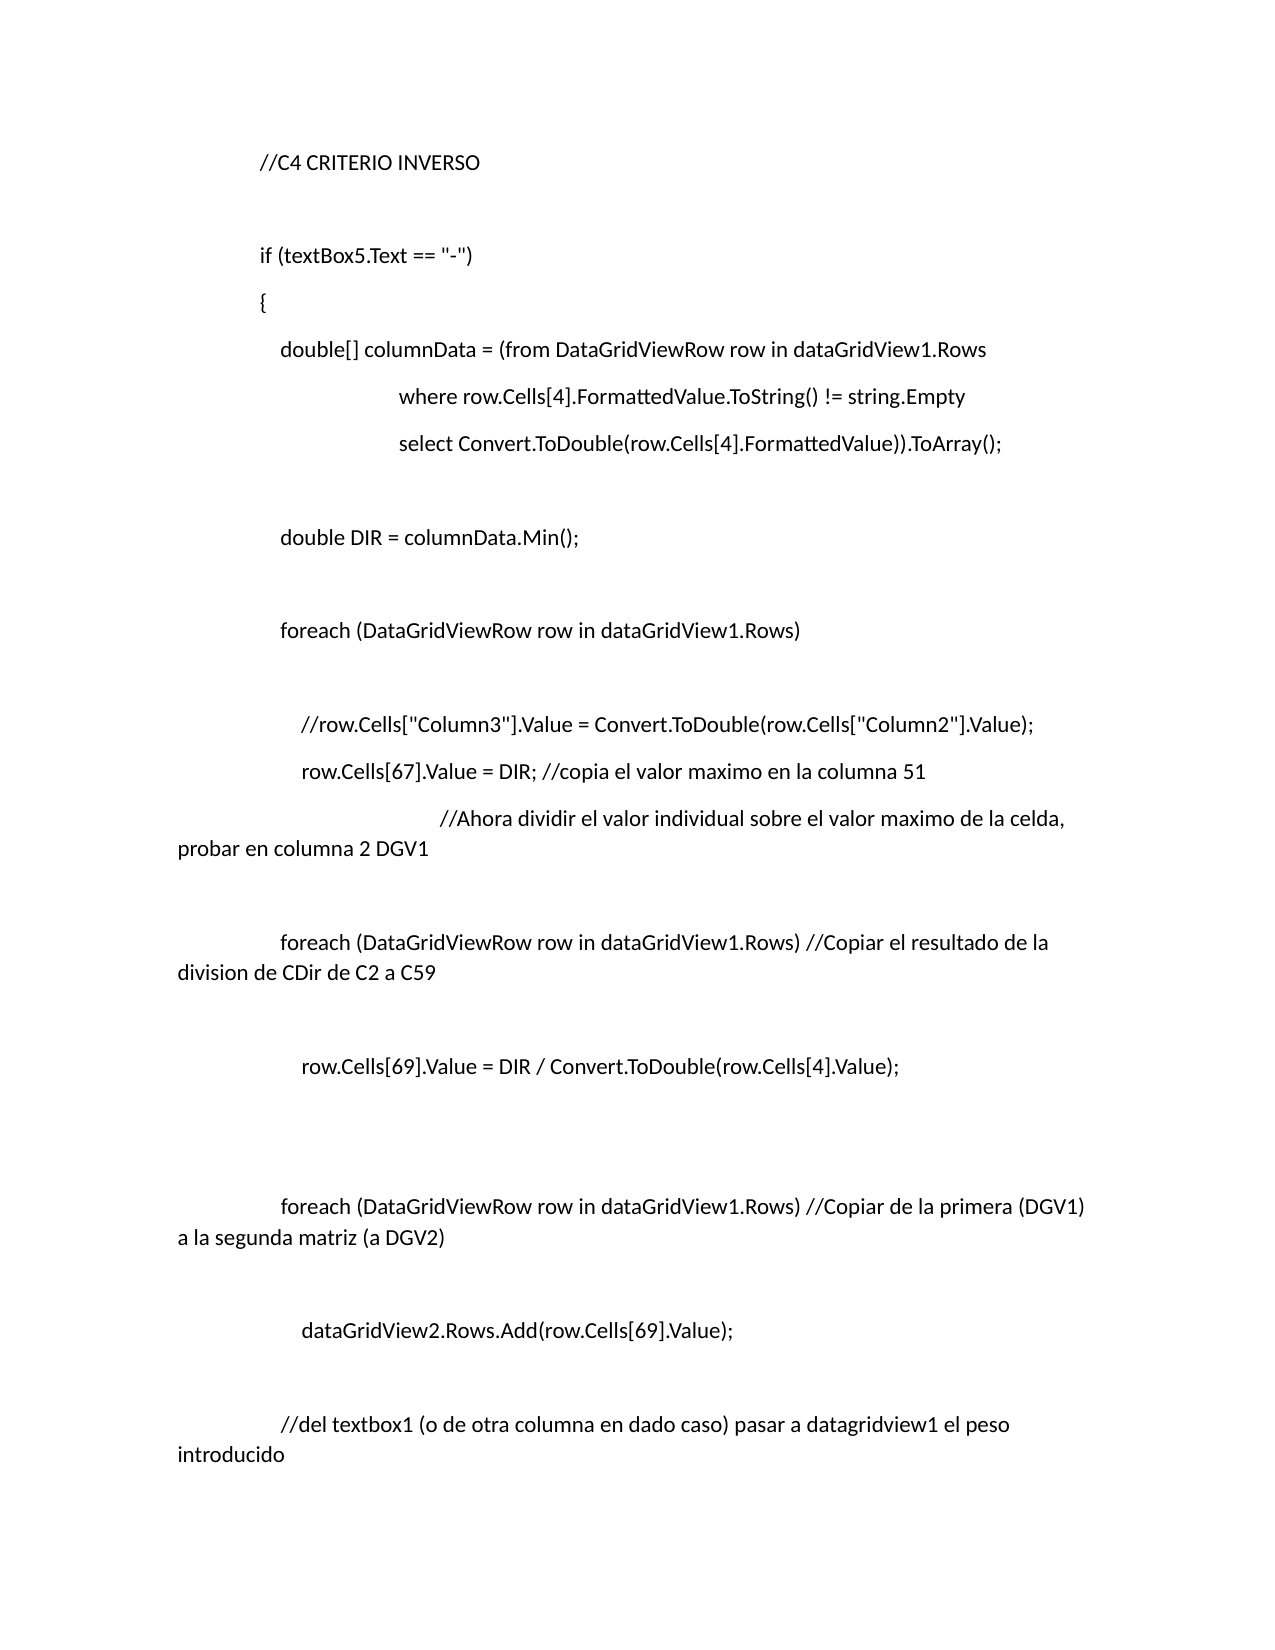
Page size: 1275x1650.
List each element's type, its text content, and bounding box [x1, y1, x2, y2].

text //C4 CRITERIO INVERSO [177, 148, 1098, 176]
text double DIR = columnData.Min(); [177, 523, 1098, 551]
text //row.Cells["Column3"].Value = Convert.ToDouble(row.Cells["Column2"].Value); [177, 710, 1098, 738]
text foreach (DataGridViewRow row in dataGridView1.Rows) //Copiar de la primera (DGV1) a la segunda matriz (a DGV2) [177, 1192, 1098, 1251]
text select Convert.ToDouble(row.Cells[4].FormattedValue)).ToArray(); [177, 429, 1098, 457]
text row.Cells[69].Value = DIR / Convert.ToDouble(row.Cells[4].Value); [177, 1052, 1098, 1080]
text row.Cells[67].Value = DIR; //copia el valor maximo en la columna 51 [177, 757, 1098, 785]
text //del textbox1 (o de otra columna en dado caso) pasar a datagridview1 el peso introducido [177, 1410, 1098, 1468]
text where row.Cells[4].FormattedValue.ToString() != string.Empty [177, 382, 1098, 410]
text double[] columnData = (from DataGridViewRow row in dataGridView1.Rows [177, 335, 1098, 363]
text if (textBox5.Text == "-") [177, 241, 1098, 269]
text dataGridView2.Rows.Add(row.Cells[69].Value); [177, 1316, 1098, 1344]
text foreach (DataGridViewRow row in dataGridView1.Rows) [177, 616, 1098, 644]
text { [177, 288, 1098, 316]
text //Ahora dividir el valor individual sobre el valor maximo de la celda, probar en columna 2 DGV1 [177, 804, 1098, 862]
text foreach (DataGridViewRow row in dataGridView1.Rows) //Copiar el resultado de la division de CDir de C2 a C59 [177, 928, 1098, 986]
